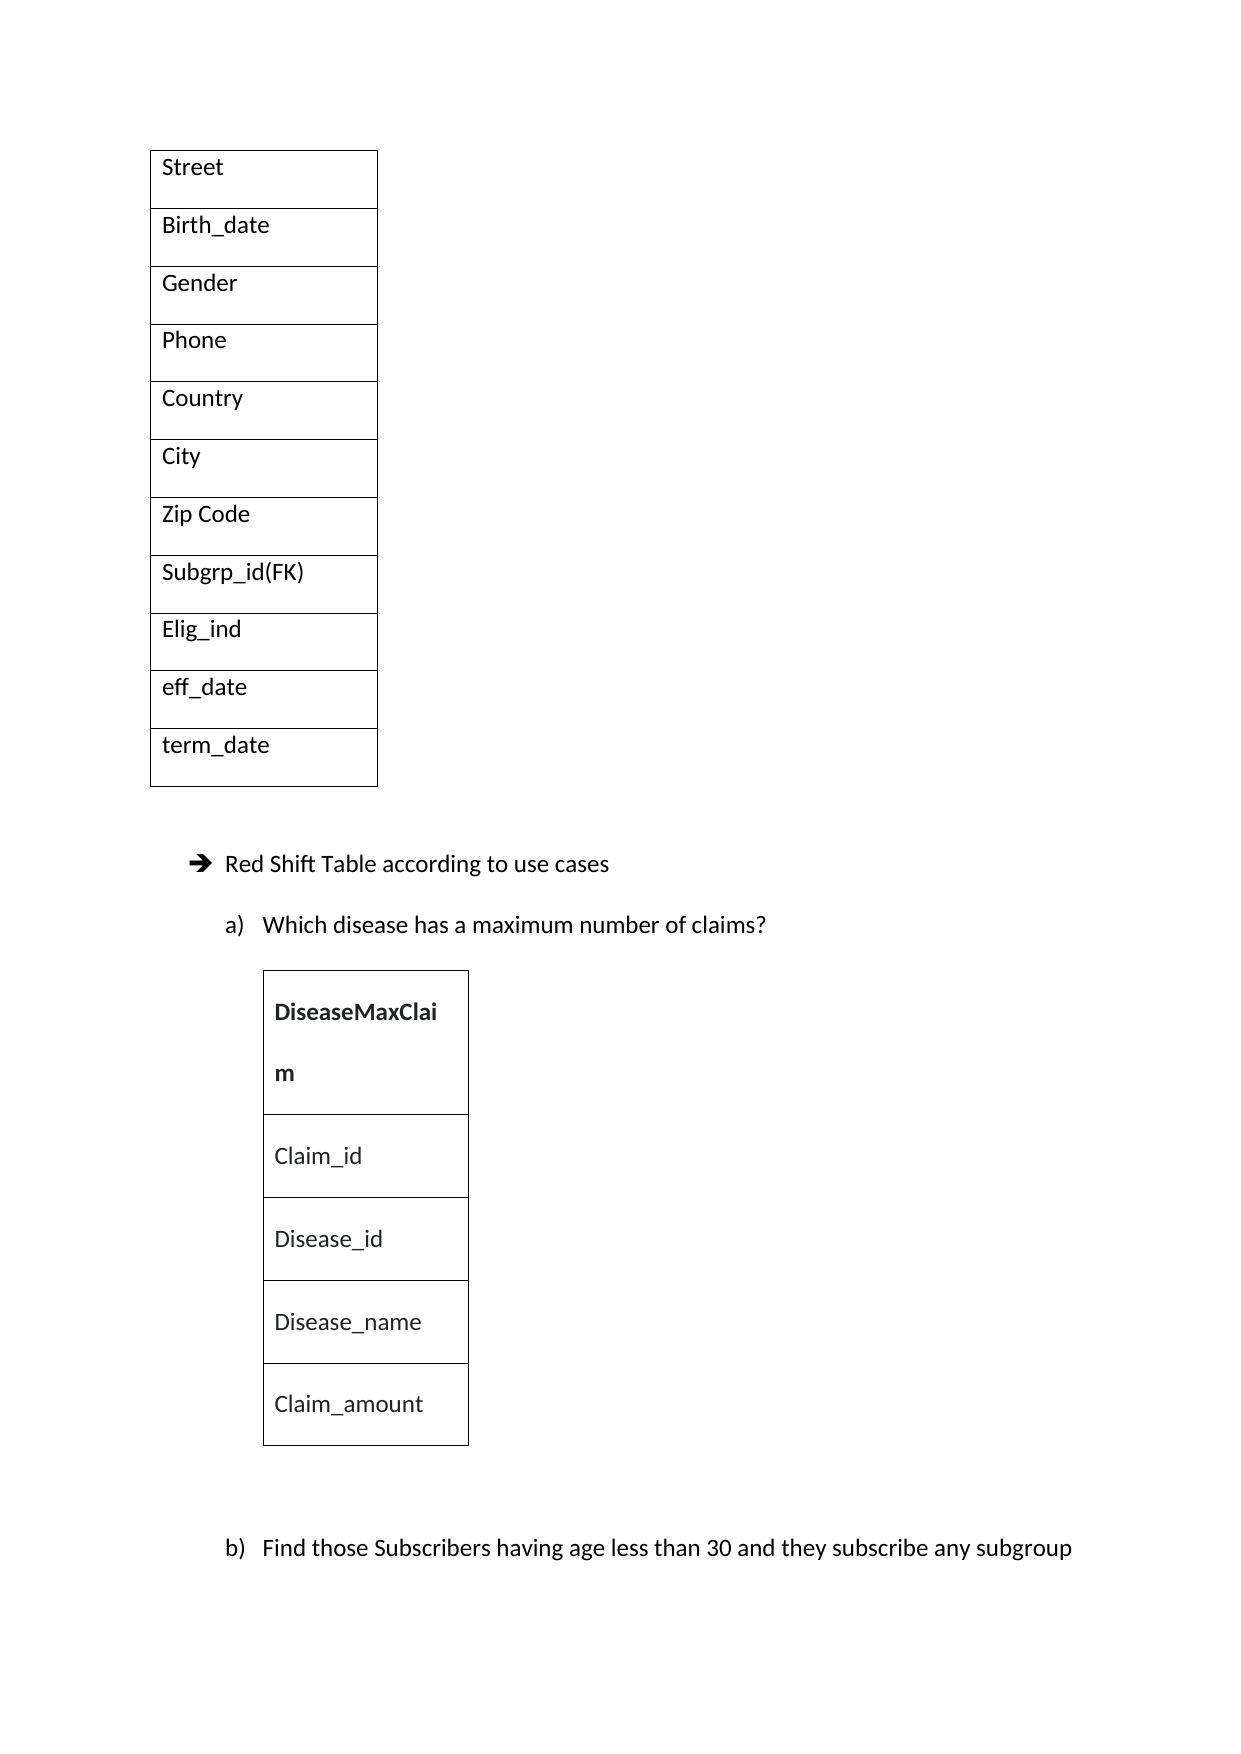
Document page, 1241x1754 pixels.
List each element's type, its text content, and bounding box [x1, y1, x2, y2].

list Which disease has a maximum number of claims? [244, 909, 1090, 939]
table_cell Street [151, 151, 377, 208]
table_cell eff_date [151, 671, 377, 728]
list Red Shift Table according to use cases [187, 848, 1090, 878]
table_cell Subgrp_id(FK) [151, 556, 377, 612]
list Find those Subscribers having age less than 30 and they subscribe any subgroup [246, 1532, 1090, 1563]
table_cell Disease_id [264, 1198, 468, 1279]
table_cell Disease_name [264, 1281, 468, 1362]
table_cell Claim_id [264, 1115, 468, 1197]
table_header DiseaseMaxClaim [264, 971, 468, 1114]
table_cell term_date [151, 729, 377, 786]
table_cell Gender [151, 267, 377, 323]
table_cell Country [151, 382, 377, 439]
table_cell Claim_amount [264, 1364, 468, 1445]
table_cell Elig_ind [151, 614, 377, 670]
table_cell City [151, 440, 377, 497]
table_cell Zip Code [151, 498, 377, 555]
table_cell Birth_date [151, 209, 377, 266]
table_cell Phone [151, 325, 377, 381]
